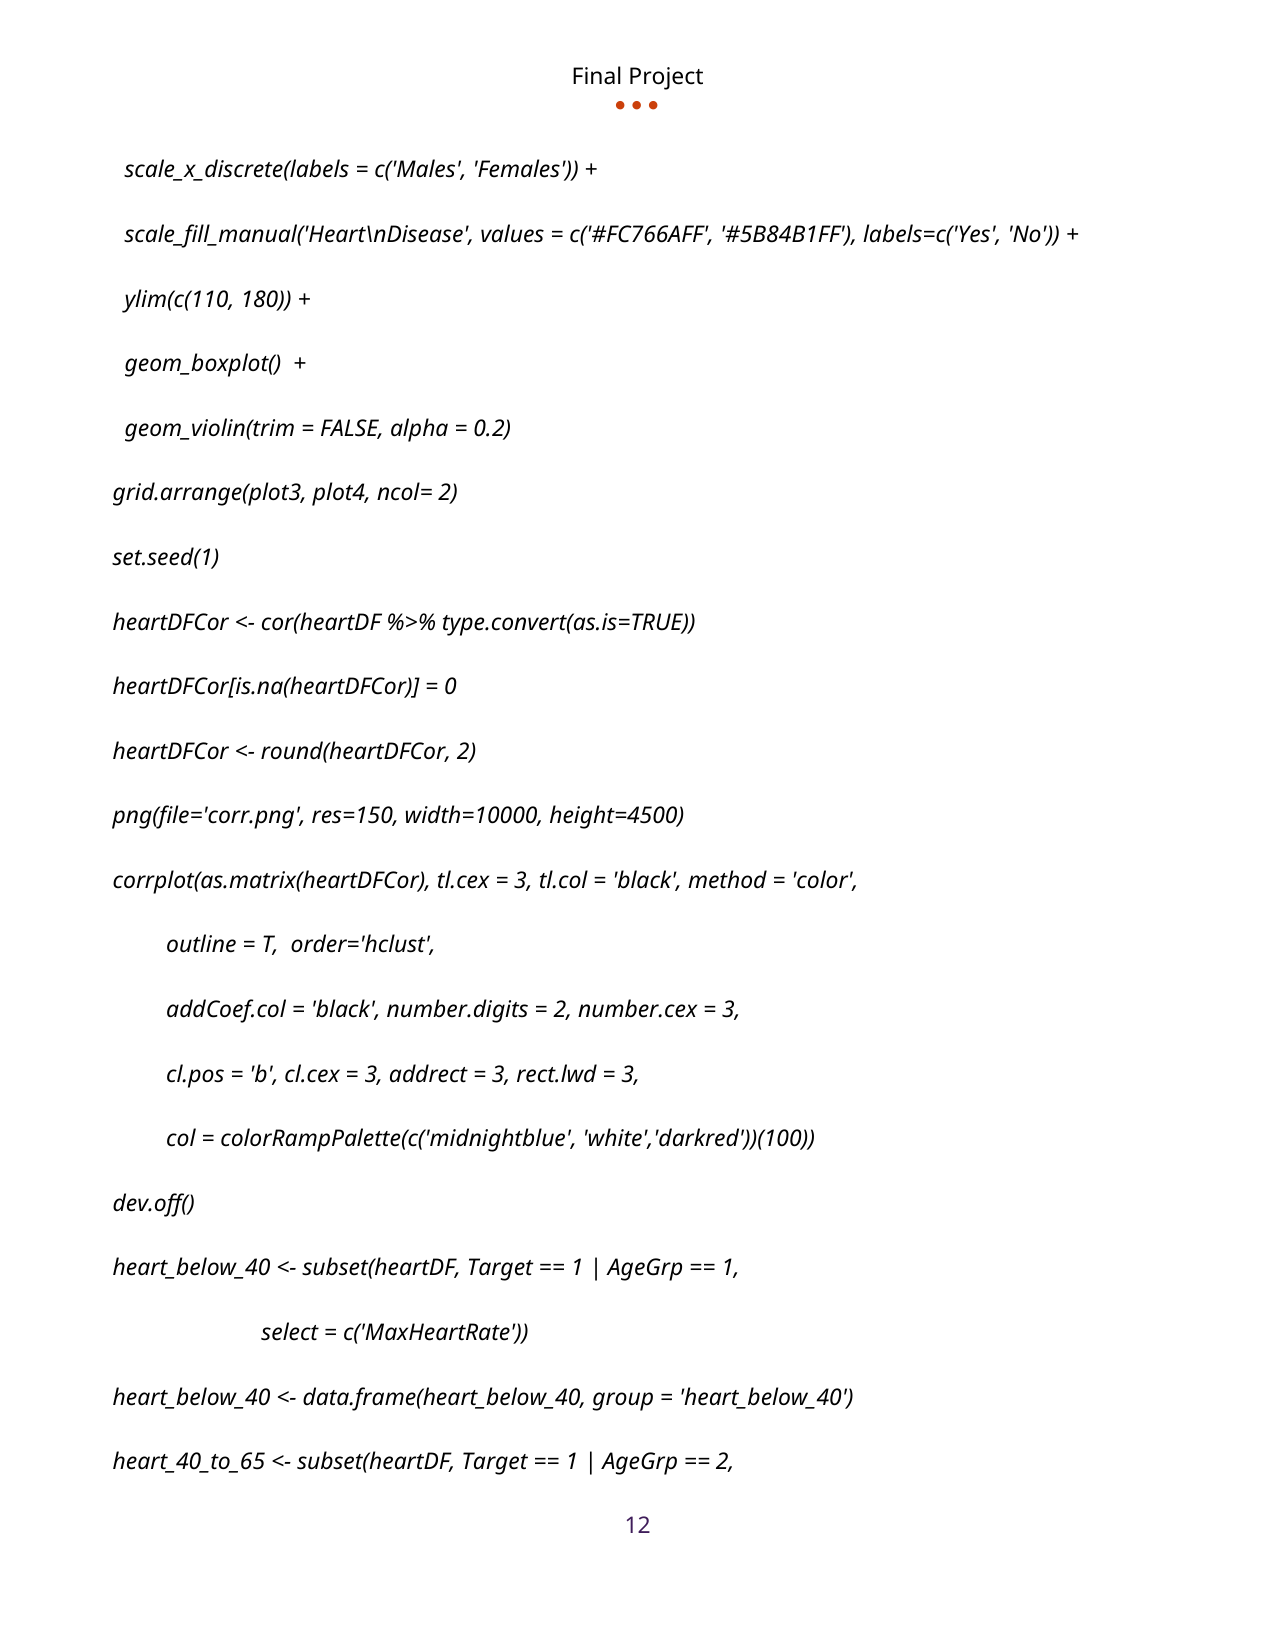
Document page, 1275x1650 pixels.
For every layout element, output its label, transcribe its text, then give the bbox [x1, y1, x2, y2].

text addCoef.col = 'black', number.digits = 2, number.cex = 3, [112, 993, 1162, 1024]
text set.seed(1) [112, 541, 1162, 572]
text corrplot(as.matrix(heartDFCor), tl.cex = 3, tl.col = 'black', method = 'color', [112, 864, 1162, 895]
text heartDFCor <- round(heartDFCor, 2) [112, 734, 1162, 766]
text heartDFCor[is.na(heartDFCor)] = 0 [112, 670, 1162, 701]
text heartDFCor <- cor(heartDF %>% type.convert(as.is=TRUE)) [112, 605, 1162, 637]
text heart_40_to_65 <- subset(heartDF, Target == 1 | AgeGrp == 2, [112, 1445, 1162, 1476]
text heart_below_40 <- subset(heartDF, Target == 1 | AgeGrp == 1, [112, 1251, 1162, 1282]
text select = c('MaxHeartRate')) [112, 1316, 1162, 1347]
text heart_below_40 <- data.frame(heart_below_40, group = 'heart_below_40') [112, 1380, 1162, 1412]
text grid.arrange(plot3, plot4, ncol= 2) [112, 476, 1162, 507]
text cl.pos = 'b', cl.cex = 3, addrect = 3, rect.lwd = 3, [112, 1057, 1162, 1089]
text png(file='corr.png', res=150, width=10000, height=4500) [112, 799, 1162, 830]
text dev.off() [112, 1187, 1162, 1218]
text outline = T, order='hclust', [112, 928, 1162, 959]
text col = colorRampPalette(c('midnightblue', 'white','darkred'))(100)) [112, 1122, 1162, 1153]
text geom_violin(trim = FALSE, alpha = 0.2) [112, 412, 1162, 443]
text scale_x_discrete(labels = c('Males', 'Females')) + [112, 153, 1162, 184]
text geom_boxplot() + [112, 347, 1162, 378]
text ylim(c(110, 180)) + [112, 282, 1162, 314]
text scale_fill_manual('Heart\nDisease', values = c('#FC766AFF', '#5B84B1FF'), labels=c('Yes', 'No')) + [112, 218, 1162, 249]
